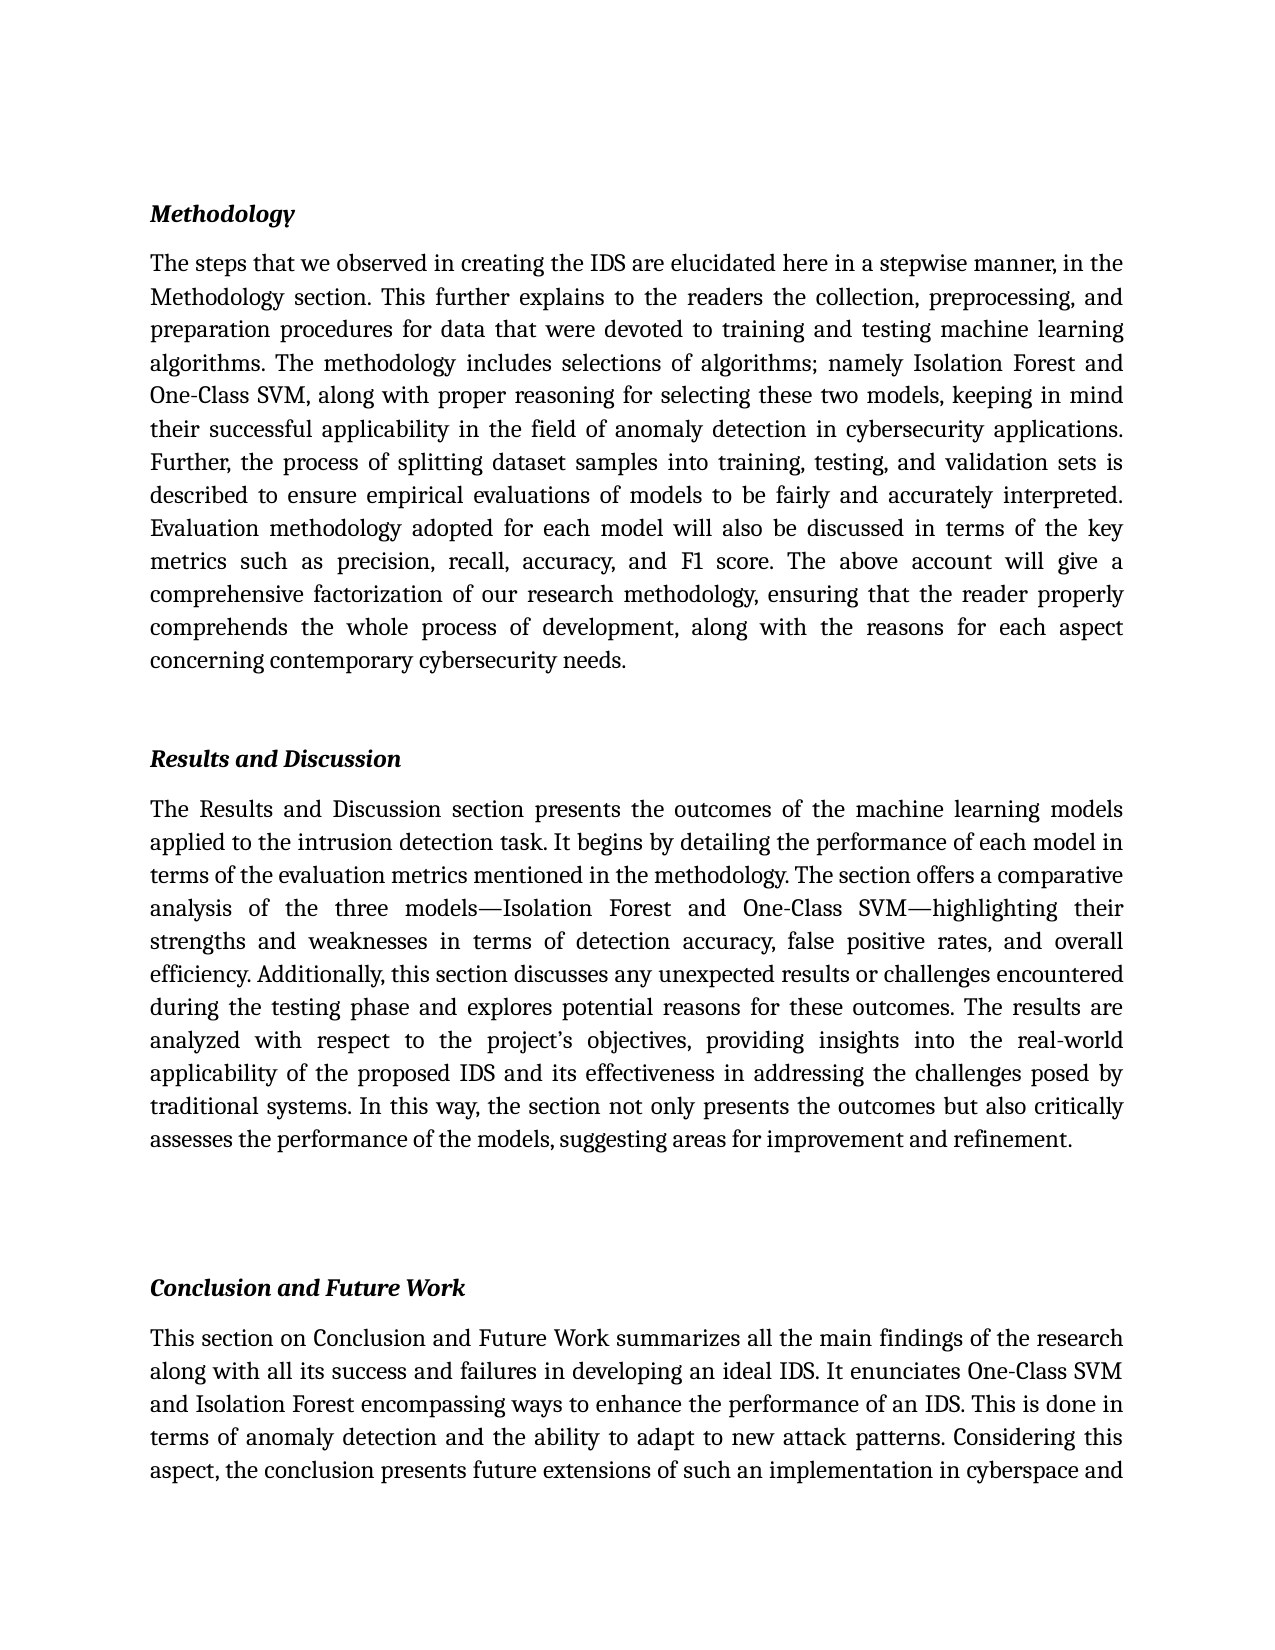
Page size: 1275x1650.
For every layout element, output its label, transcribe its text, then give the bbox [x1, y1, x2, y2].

text Methodology [150, 200, 1125, 228]
text Results and Discussion [150, 745, 1125, 774]
text The steps that we observed in creating the IDS are elucidated here in a stepwise manner, in the Methodology section. This further explains to the readers the collection, preprocessing, and preparation procedures for data that were devoted to training and testing machine learning algorithms. The methodology includes selections of algorithms; namely Isolation Forest and One-Class SVM, along with proper reasoning for selecting these two models, keeping in mind their successful applicability in the field of anomaly detection in cybersecurity applications. Further, the process of splitting dataset samples into training, testing, and validation sets is described to ensure empirical evaluations of models to be fairly and accurately interpreted. Evaluation methodology adopted for each model will also be discussed in terms of the key metrics such as precision, recall, accuracy, and F1 score. The above account will give a comprehensive factorization of our research methodology, ensuring that the reader properly comprehends the whole process of development, along with the reasons for each aspect concerning contemporary cybersecurity needs. [150, 249, 1125, 674]
text Conclusion and Future Work [150, 1274, 1125, 1303]
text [150, 1324, 1125, 1484]
text The Results and Discussion section presents the outcomes of the machine learning models applied to the intrusion detection task. It begins by detailing the performance of each model in terms of the evaluation metrics mentioned in the methodology. The section offers a comparative analysis of the three models—Isolation Forest and One-Class SVM—highlighting their strengths and weaknesses in terms of detection accuracy, false positive rates, and overall efficiency. Additionally, this section discusses any unexpected results or challenges encountered during the testing phase and explores potential reasons for these outcomes. The results are analyzed with respect to the project’s objectives, providing insights into the real-world applicability of the proposed IDS and its effectiveness in addressing the challenges posed by traditional systems. In this way, the section not only presents the outcomes but also critically assesses the performance of the models, suggesting areas for improvement and refinement. [150, 795, 1125, 1154]
